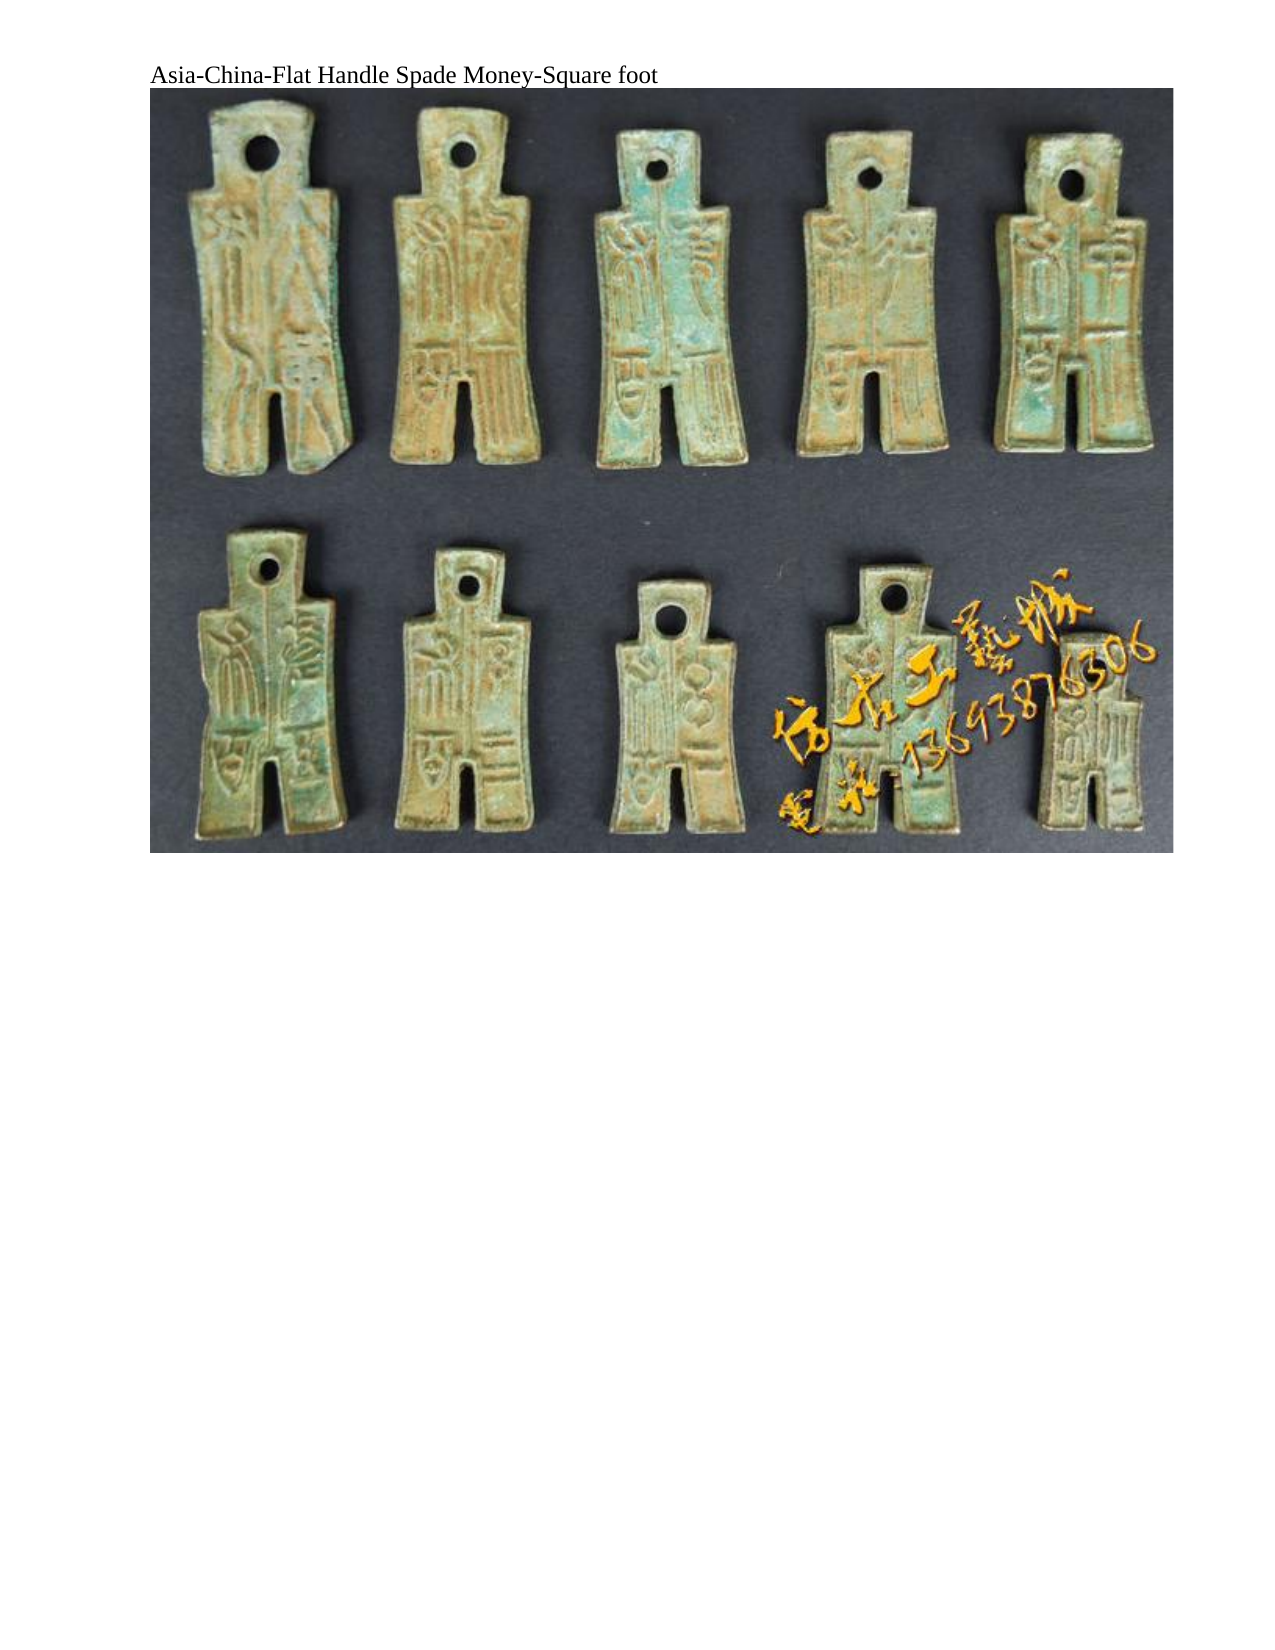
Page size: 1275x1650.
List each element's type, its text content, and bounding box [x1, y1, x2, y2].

picture [150, 88, 1174, 853]
text Asia-China-Flat Handle Spade Money-Square foot [150, 60, 1215, 89]
